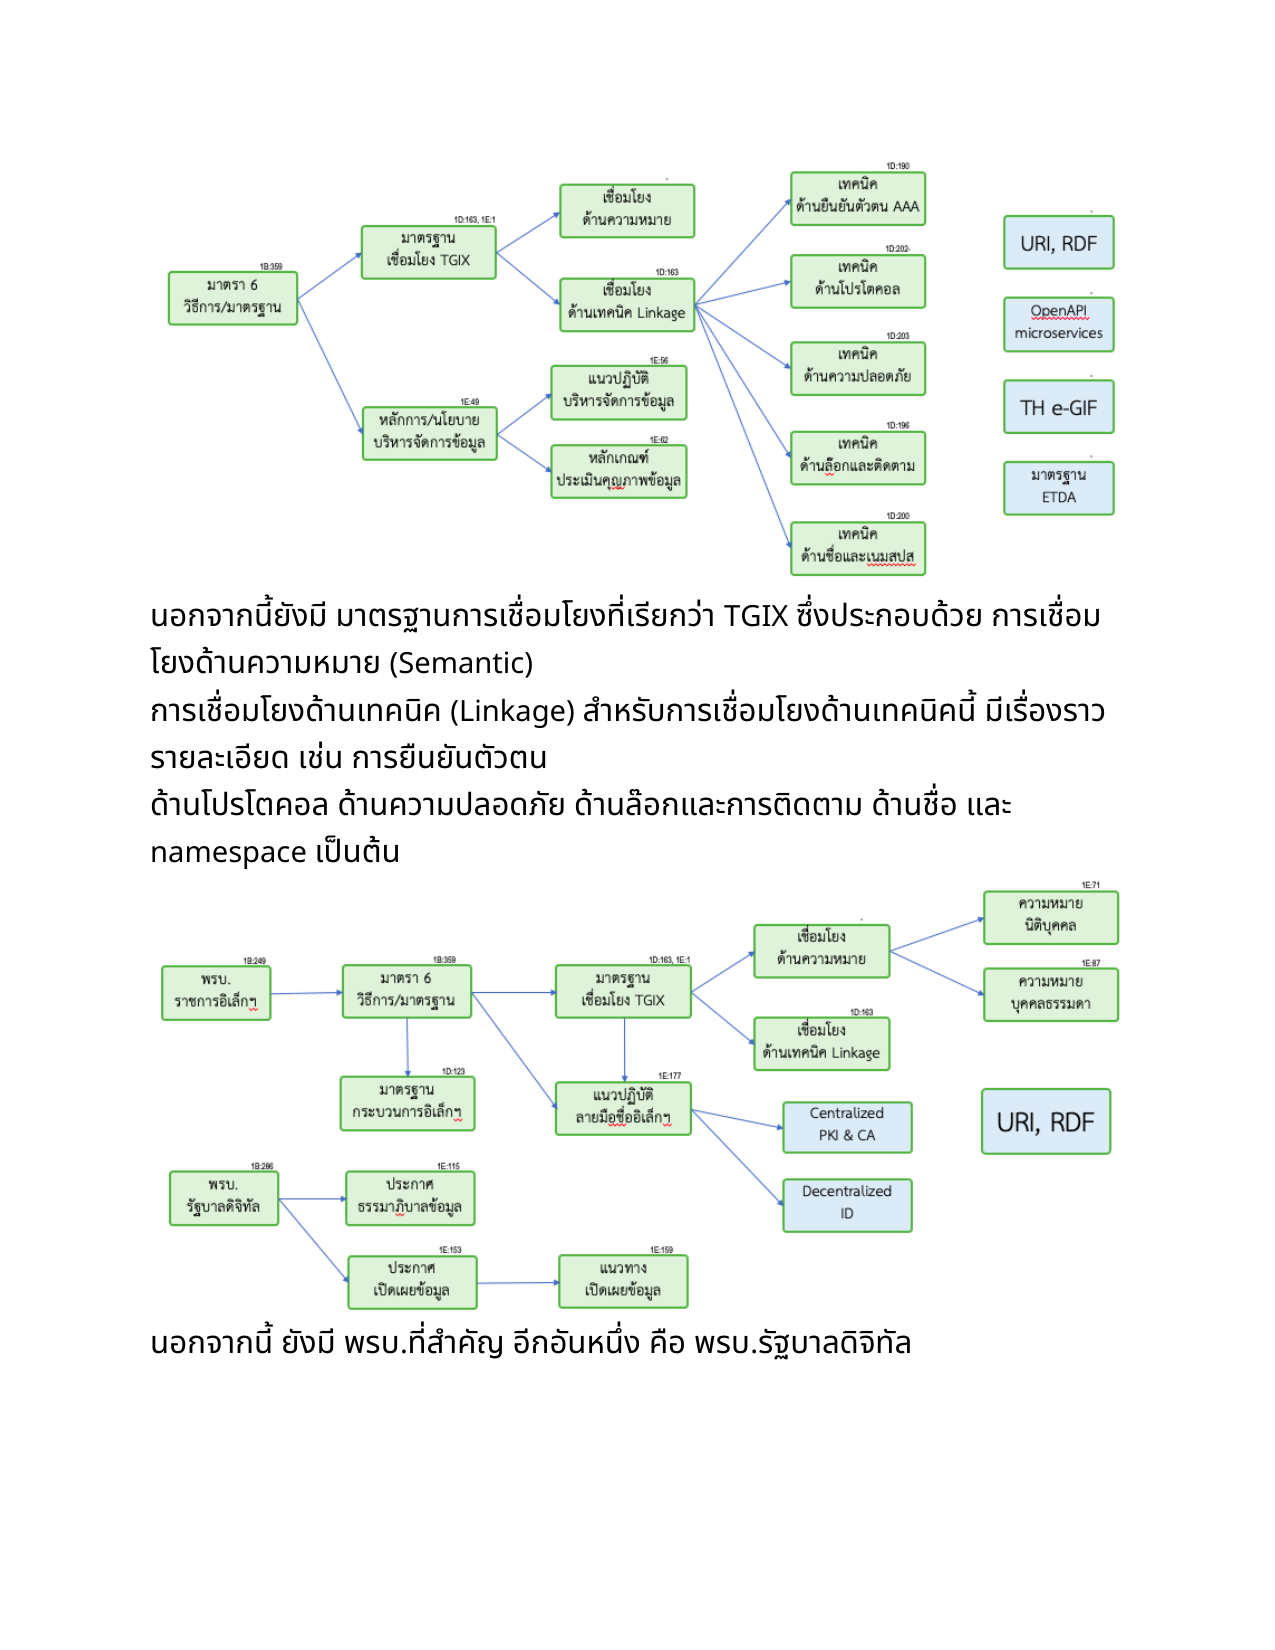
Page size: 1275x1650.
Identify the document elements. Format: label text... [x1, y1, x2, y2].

text นอกจากนี้ ยังมี พรบ.ที่สำคัญ อีกอันหนึ่ง คือ พรบ.รัฐบาลดิจิทัล [150, 1320, 1125, 1367]
text ด้านโปรโตคอล ด้านความปลอดภัย ด้านล๊อกและการติดตาม ด้านชื่อ และ namespace เป็นต้น [150, 782, 1125, 876]
text นอกจากนี้ยังมี มาตรฐานการเชื่อมโยงที่เรียกว่า TGIX ซึ่งประกอบด้วย การเชื่อมโยงด้านความหมาย (Semantic) [150, 594, 1125, 688]
text การเชื่อมโยงด้านเทคนิค (Linkage) สำหรับการเชื่อมโยงด้านเทคนิคนี้ มีเรื่องราวรายละเอียด เช่น การยืนยันตัวตน [150, 688, 1125, 782]
picture [150, 876, 1125, 1320]
picture [150, 150, 1125, 594]
